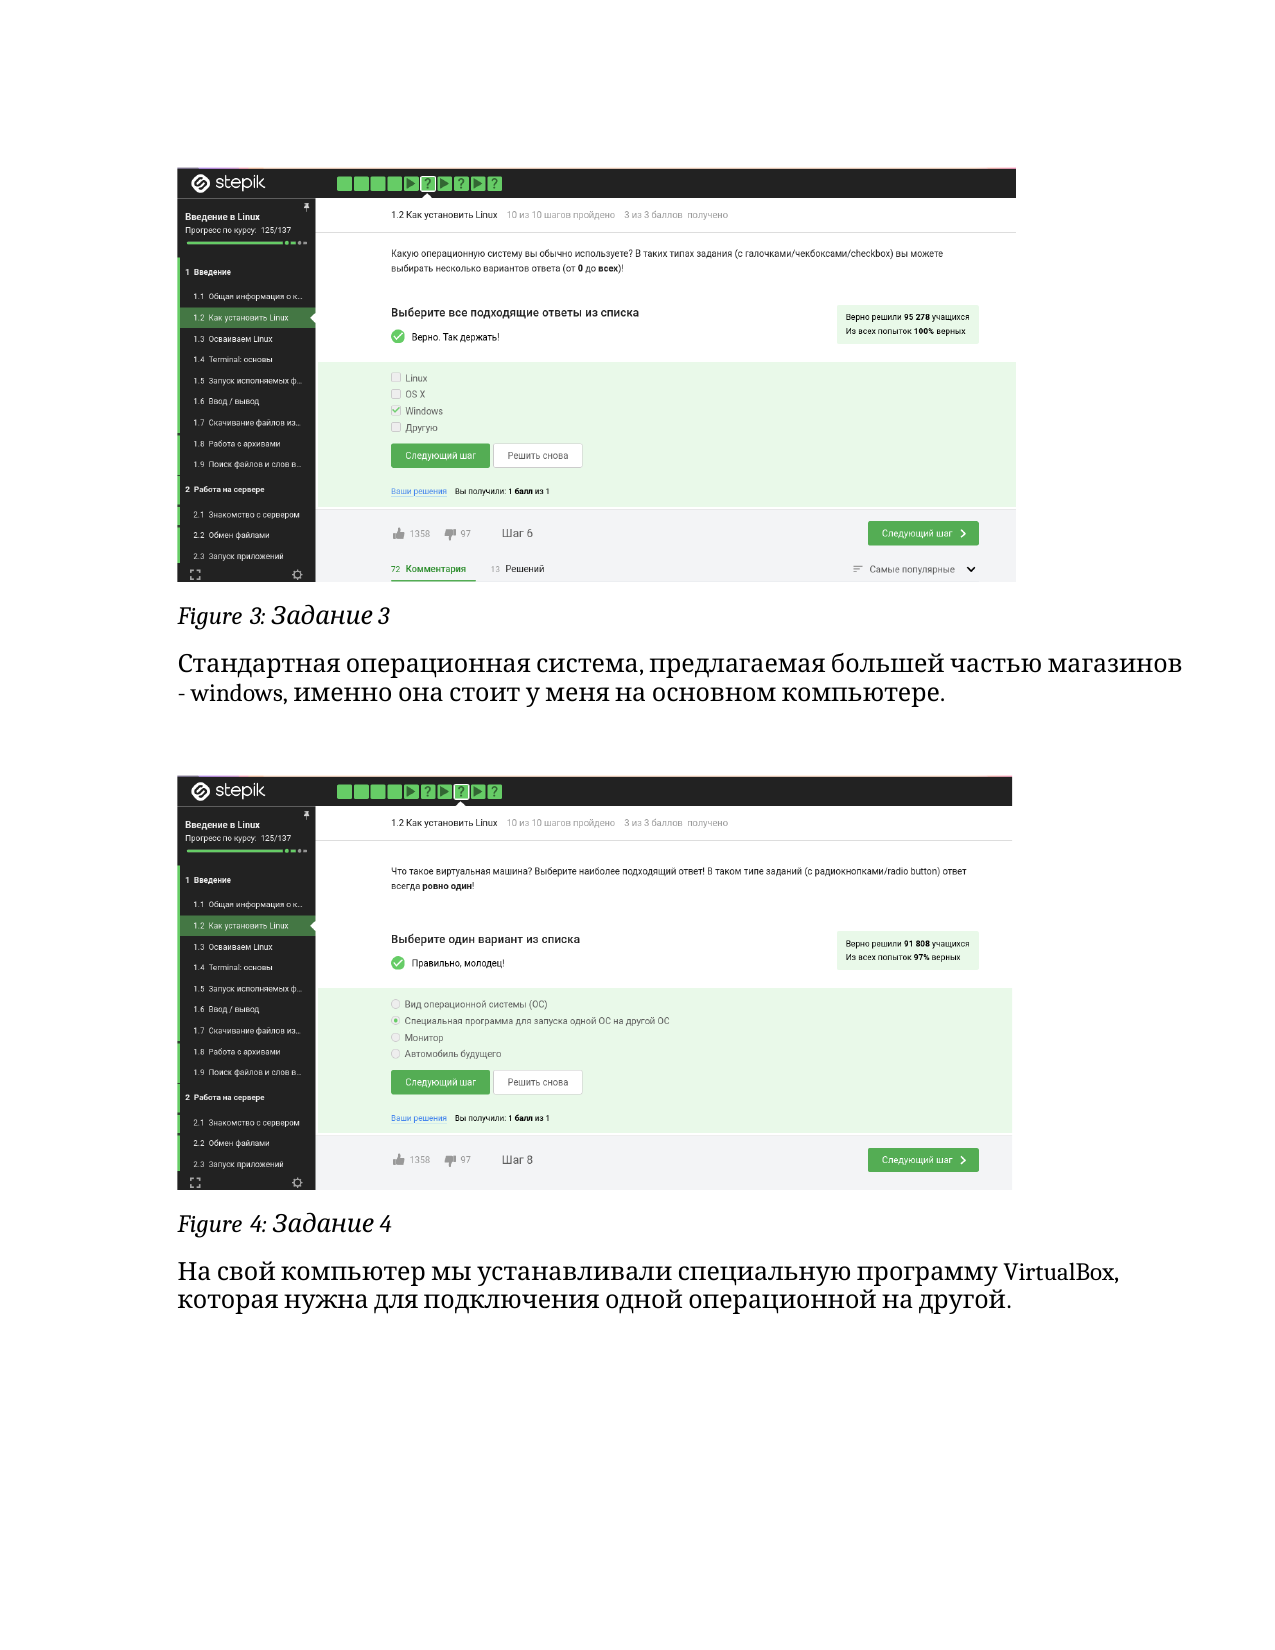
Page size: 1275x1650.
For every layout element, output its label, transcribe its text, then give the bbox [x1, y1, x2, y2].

picture [177, 167, 1016, 582]
text На свой компьютер мы устанавливали специальную программу VirtualBox, которая нужна для подключения одной операционной на другой. [177, 1258, 1186, 1315]
text Стандартная операционная система, предлагаемая большей частью магазинов - windows, именно она стоит у меня на основном компьютере. [177, 650, 1186, 707]
picture [177, 775, 1013, 1190]
text Figure 3: Задание 3 [177, 602, 1186, 631]
text Figure 4: Задание 4 [177, 1210, 1186, 1239]
